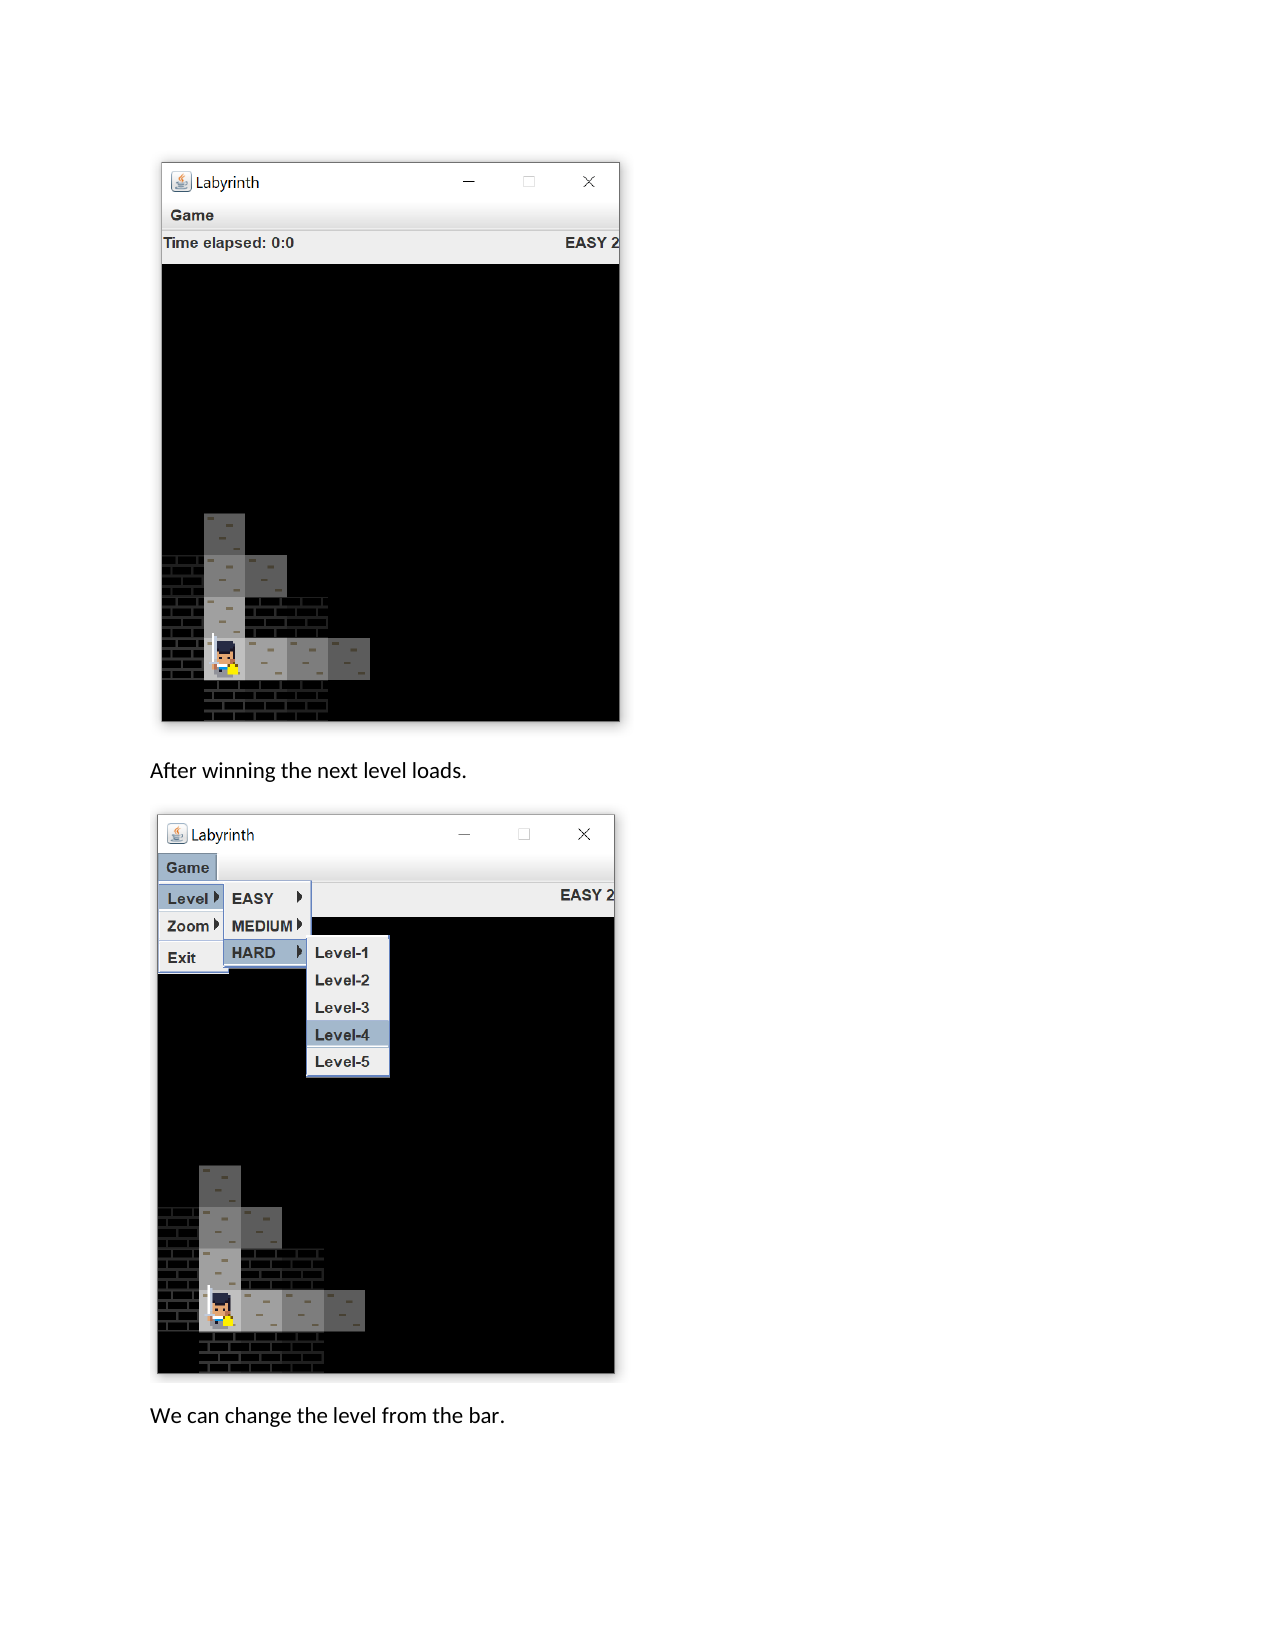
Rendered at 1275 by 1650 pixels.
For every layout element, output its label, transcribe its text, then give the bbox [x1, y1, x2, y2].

text After winning the next level loads. [150, 756, 1125, 784]
text We can change the level from the bar. [150, 1401, 1125, 1429]
picture [150, 150, 634, 738]
picture [150, 803, 633, 1383]
